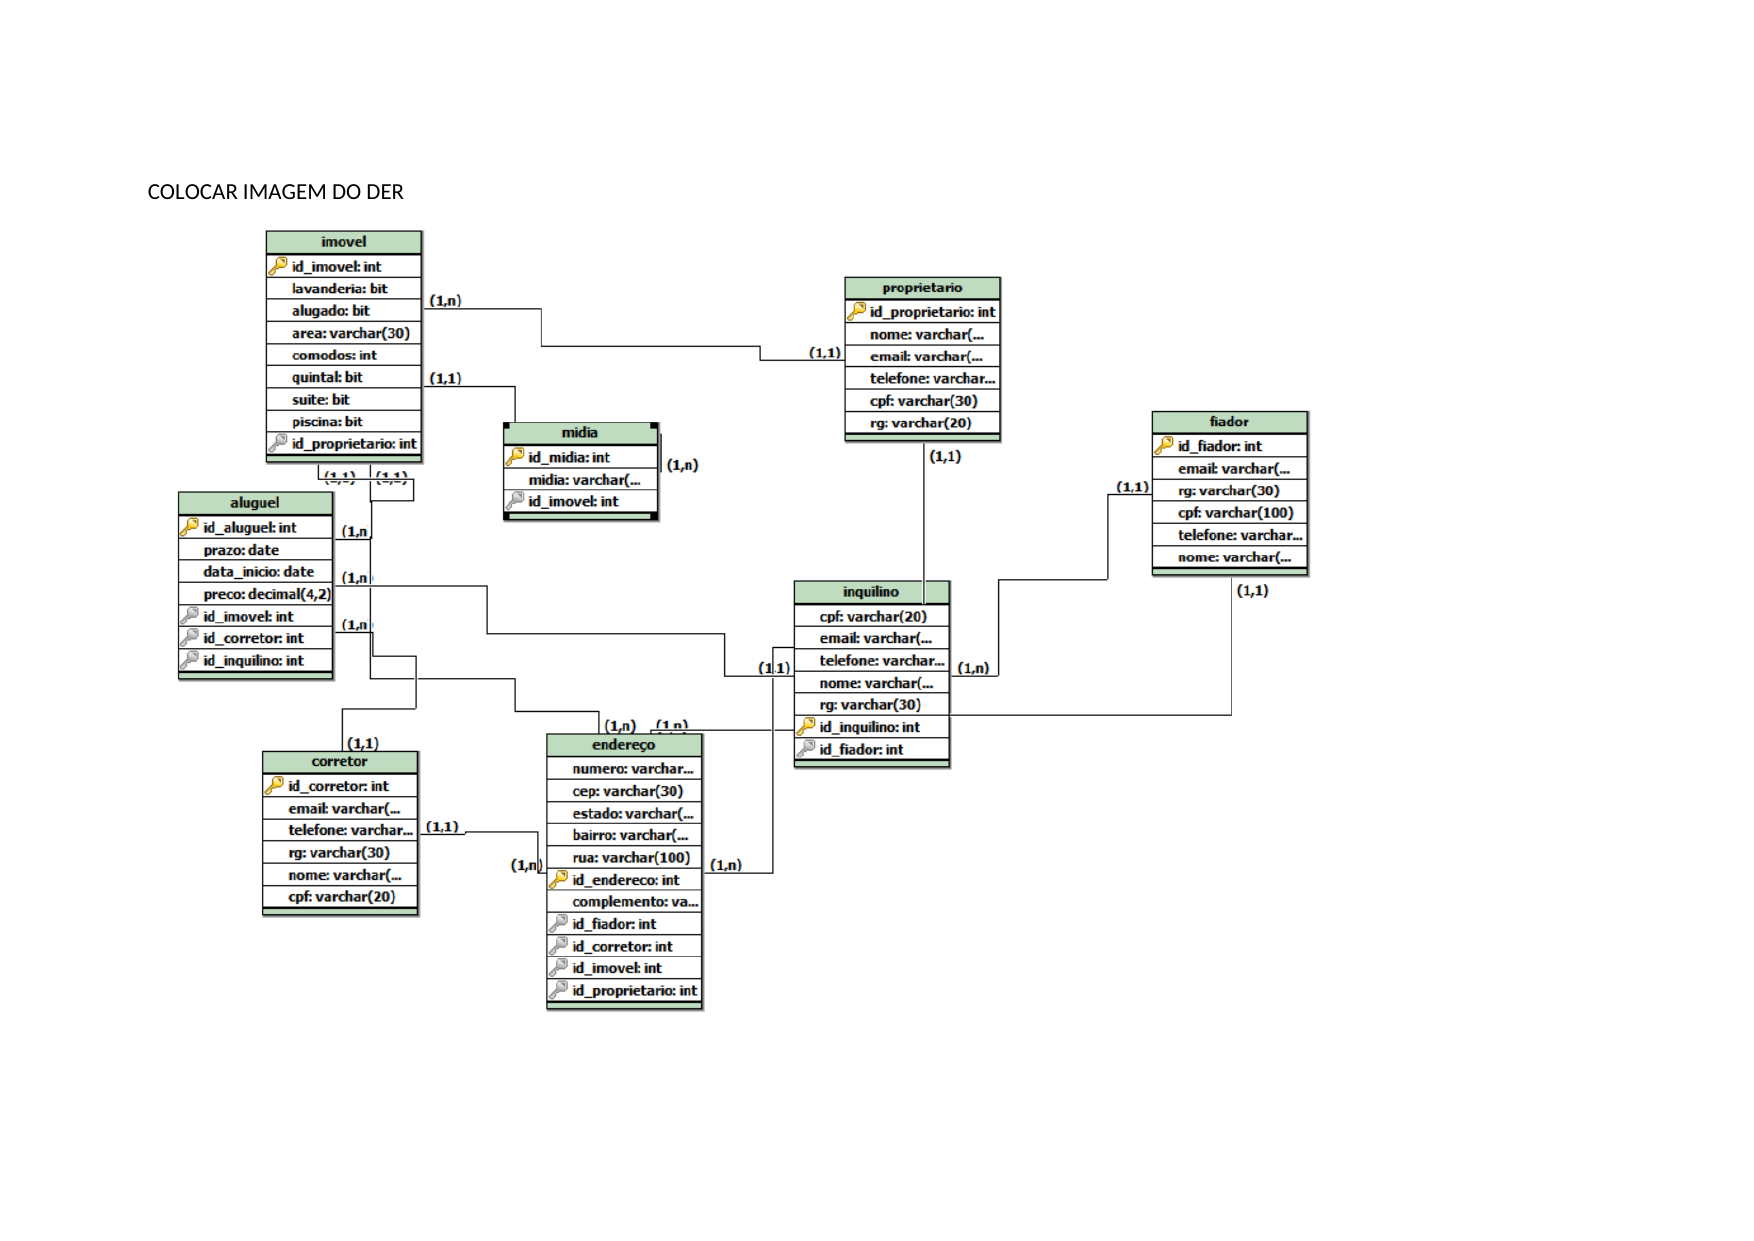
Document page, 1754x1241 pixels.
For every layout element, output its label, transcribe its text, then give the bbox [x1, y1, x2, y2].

text COLOCAR IMAGEM DO DER [148, 177, 1606, 205]
picture [147, 224, 1412, 1023]
